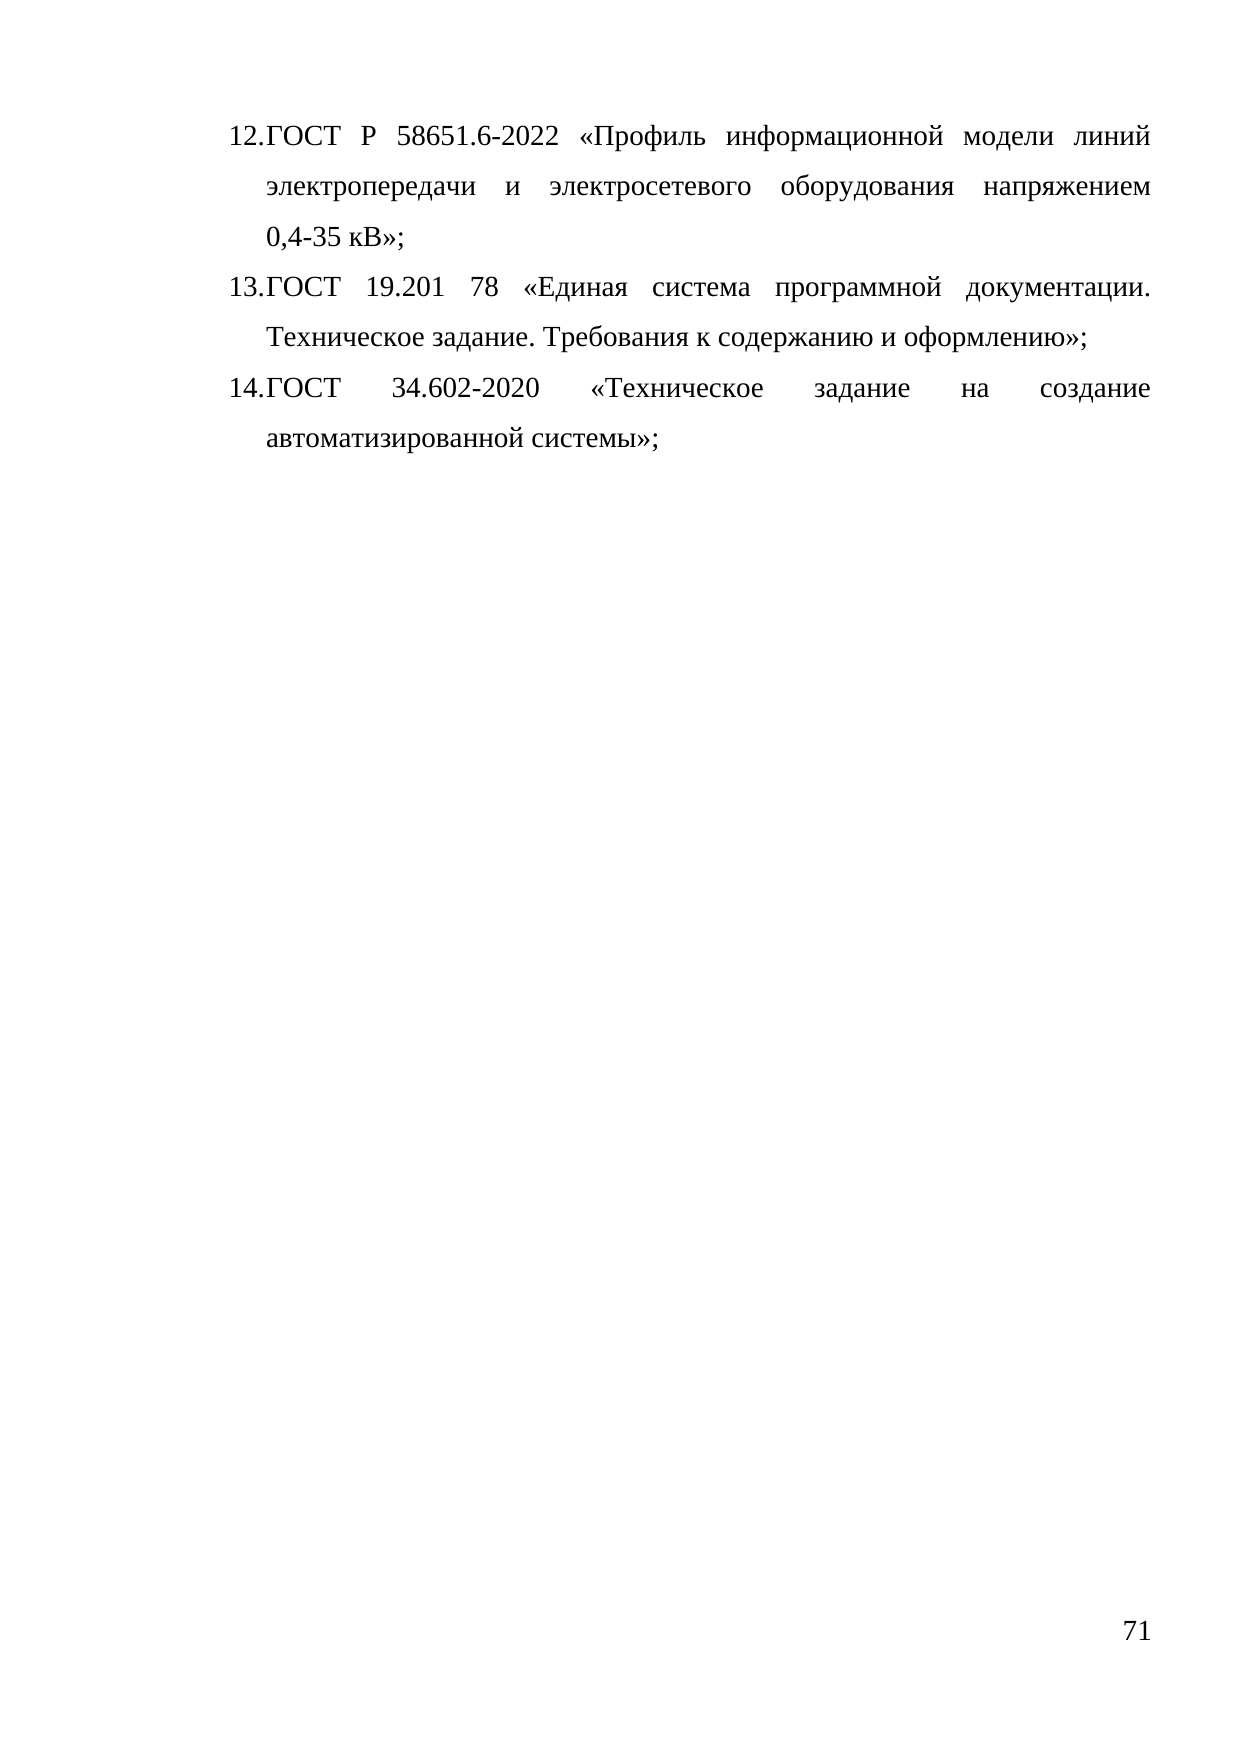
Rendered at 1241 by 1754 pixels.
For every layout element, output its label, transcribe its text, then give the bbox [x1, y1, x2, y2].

list ГОСТ Р 58651.6-2022 «Профиль информационной модели линий электропередачи и электросетевого оборудования напряжением 0,4-35 кВ»; [228, 118, 1152, 252]
list ГОСТ 34.602-2020 «Техническое задание на создание автоматизированной системы»; [228, 370, 1152, 453]
list ГОСТ 19.201 78 «Единая система программной документации. Техническое задание. Требования к содержанию и оформлению»; [228, 269, 1152, 353]
